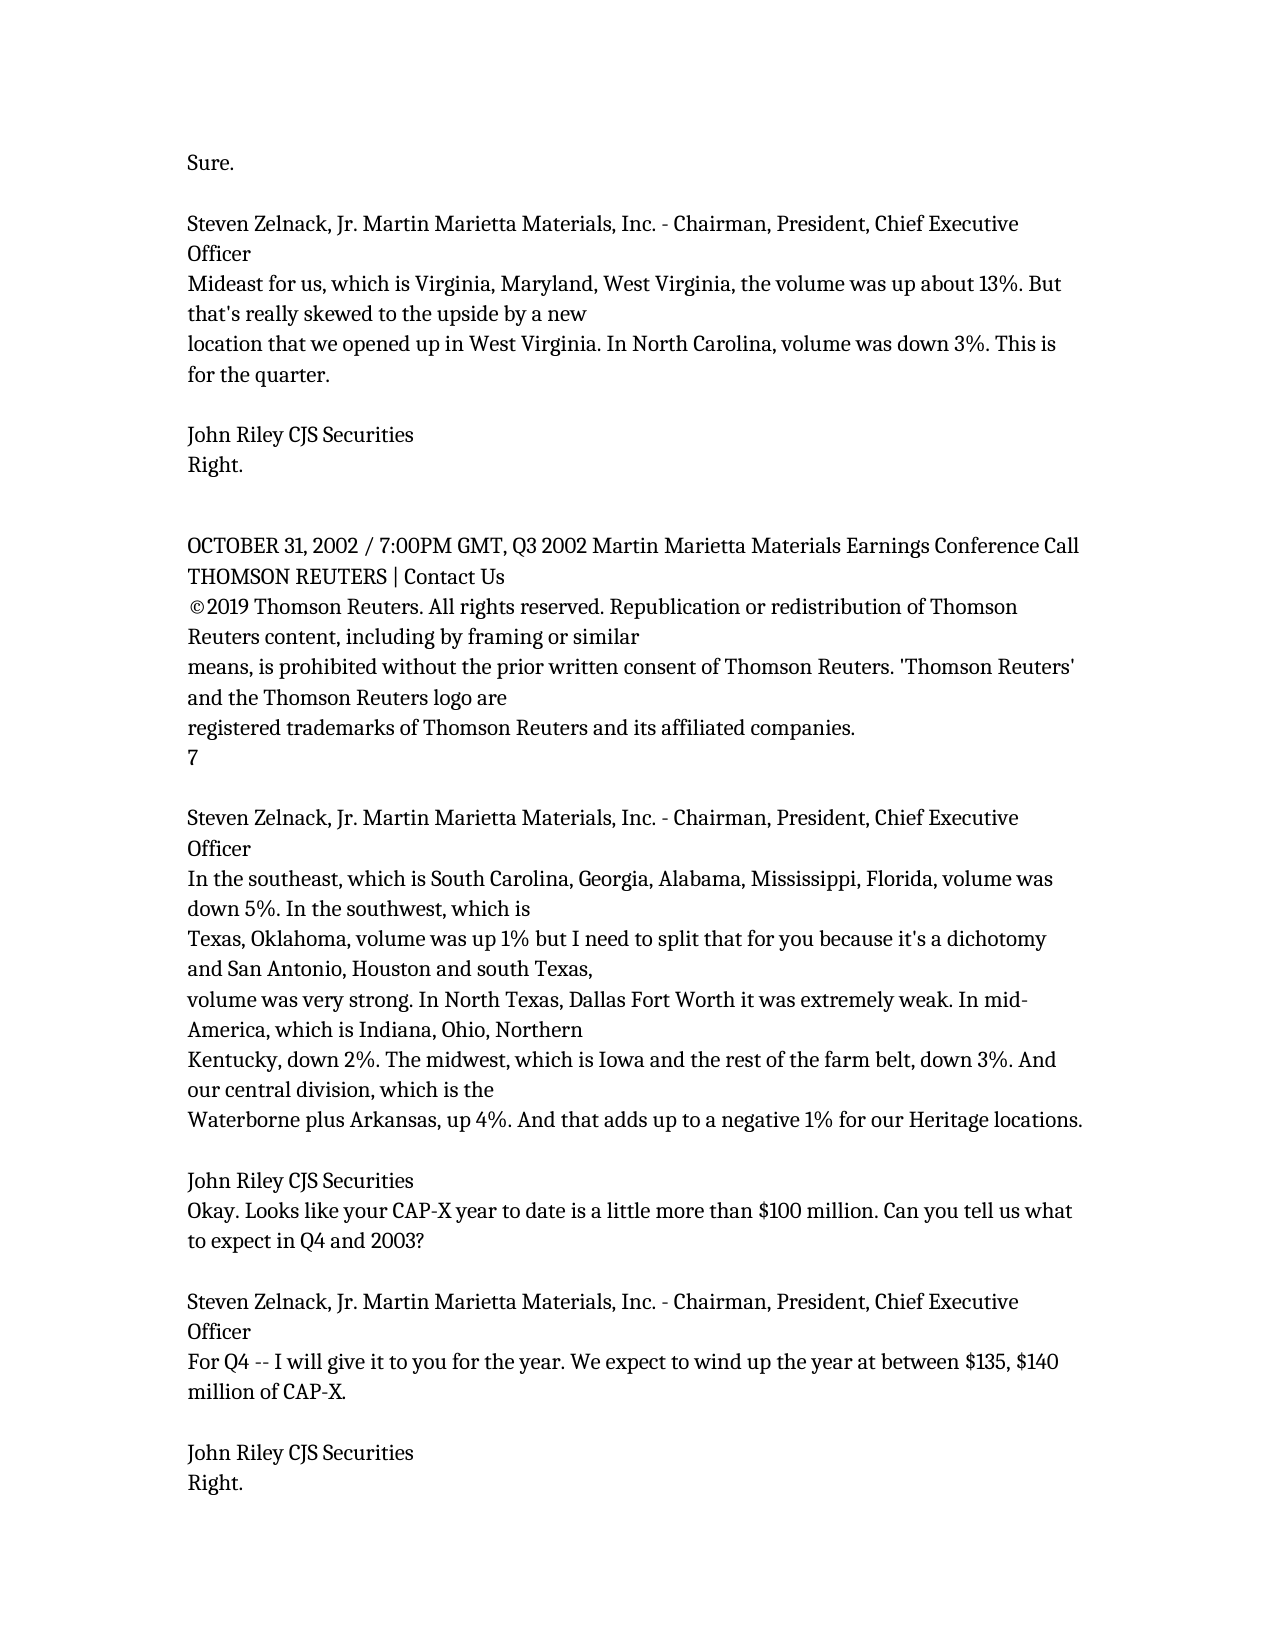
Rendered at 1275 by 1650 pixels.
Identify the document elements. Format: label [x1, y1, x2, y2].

text [187, 150, 1087, 509]
text [187, 533, 1087, 1496]
